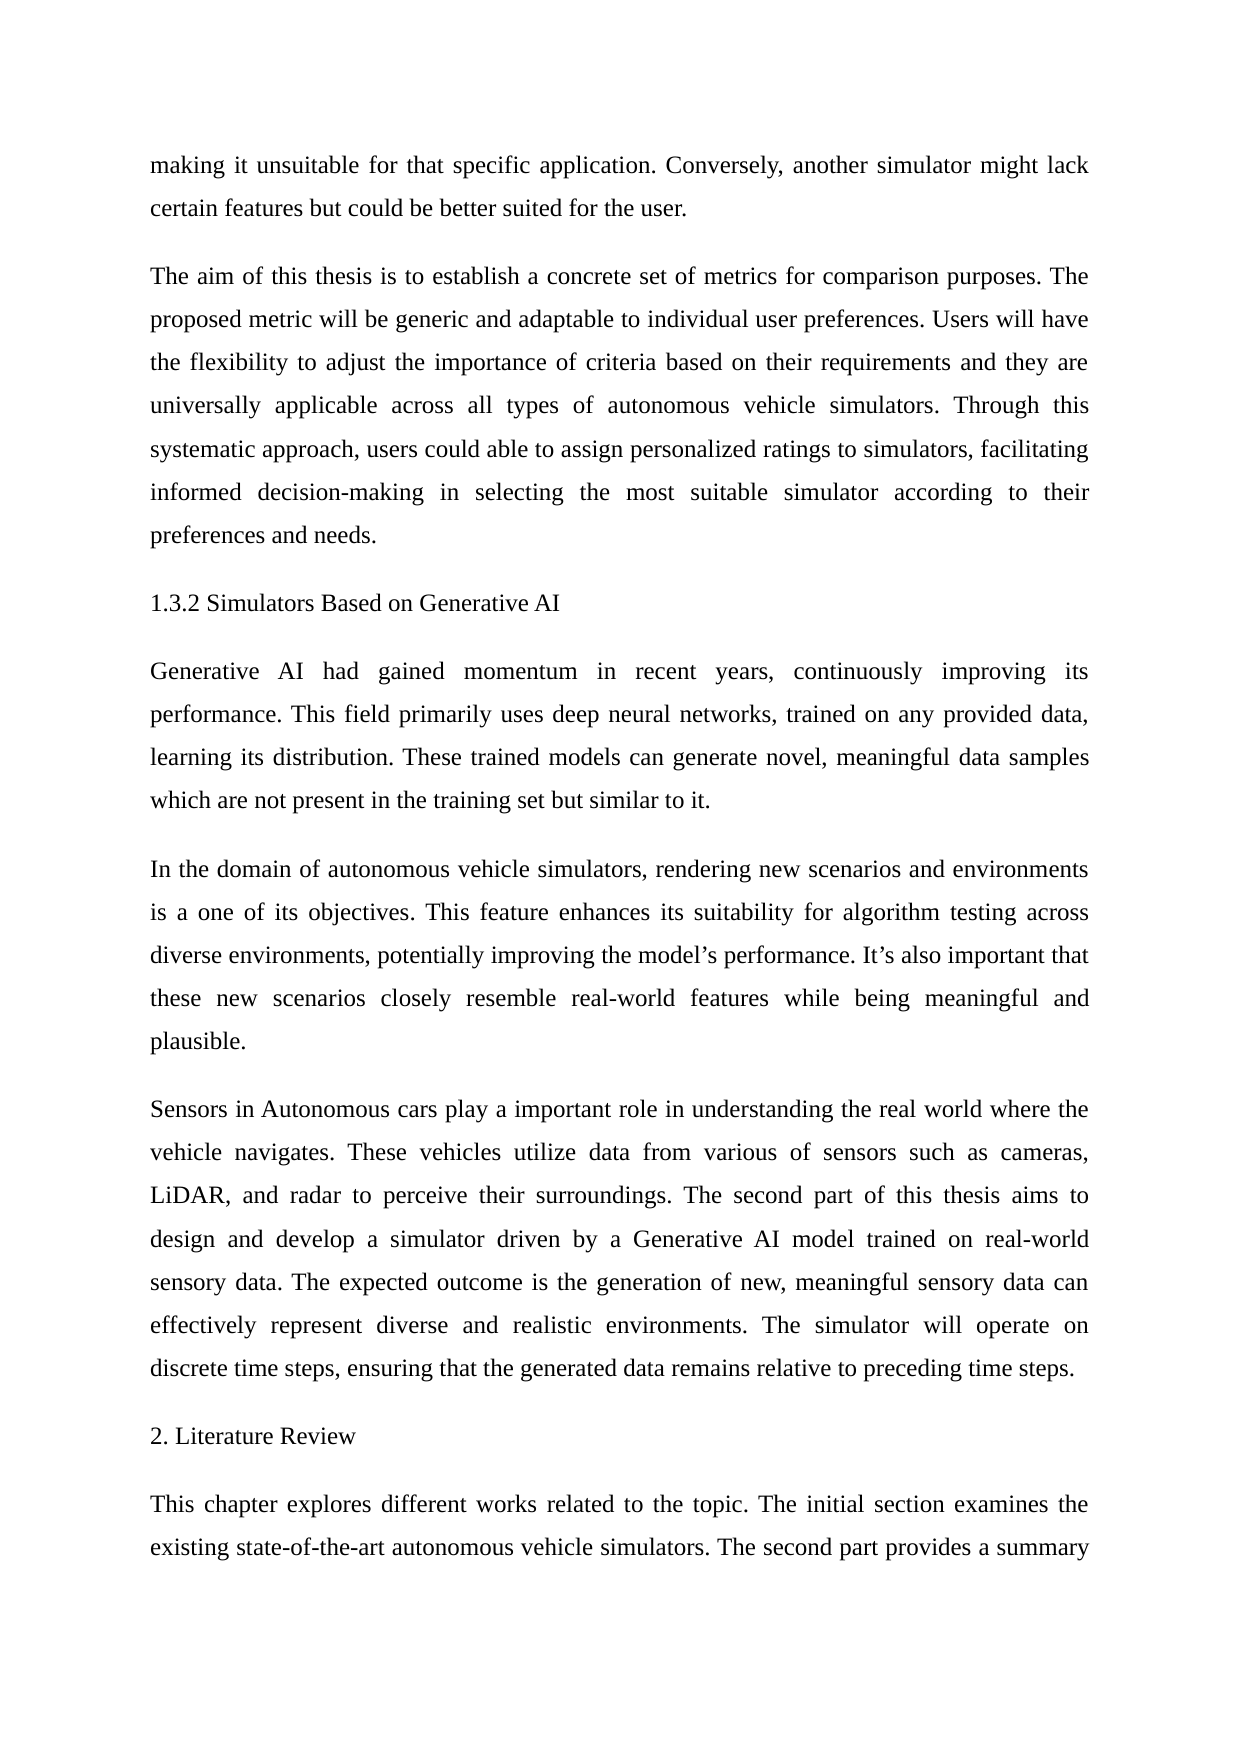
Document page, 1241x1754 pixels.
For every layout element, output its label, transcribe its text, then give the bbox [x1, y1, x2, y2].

text In the domain of autonomous vehicle simulators, rendering new scenarios and environments is a one of its objectives. This feature enhances its suitability for algorithm testing across diverse environments, potentially improving the model’s performance. It’s also important that these new scenarios closely resemble real-world features while being meaningful and plausible. [150, 854, 1090, 1055]
text 1.3.2 Simulators Based on Generative AI [150, 588, 1090, 617]
text 2. Literature Review [150, 1421, 1090, 1450]
text Generative AI had gained momentum in recent years, continuously improving its performance. This field primarily uses deep neural networks, trained on any provided data, learning its distribution. These trained models can generate novel, meaningful data samples which are not present in the training set but similar to it. [150, 656, 1090, 814]
text Sensors in Autonomous cars play a important role in understanding the real world where the vehicle navigates. These vehicles utilize data from various of sensors such as cameras, LiDAR, and radar to perceive their surroundings. The second part of this thesis aims to design and develop a simulator driven by a Generative AI model trained on real-world sensory data. The expected outcome is the generation of new, meaningful sensory data can effectively represent diverse and realistic environments. The simulator will operate on discrete time steps, ensuring that the generated data remains relative to preceding time steps. [150, 1094, 1090, 1382]
